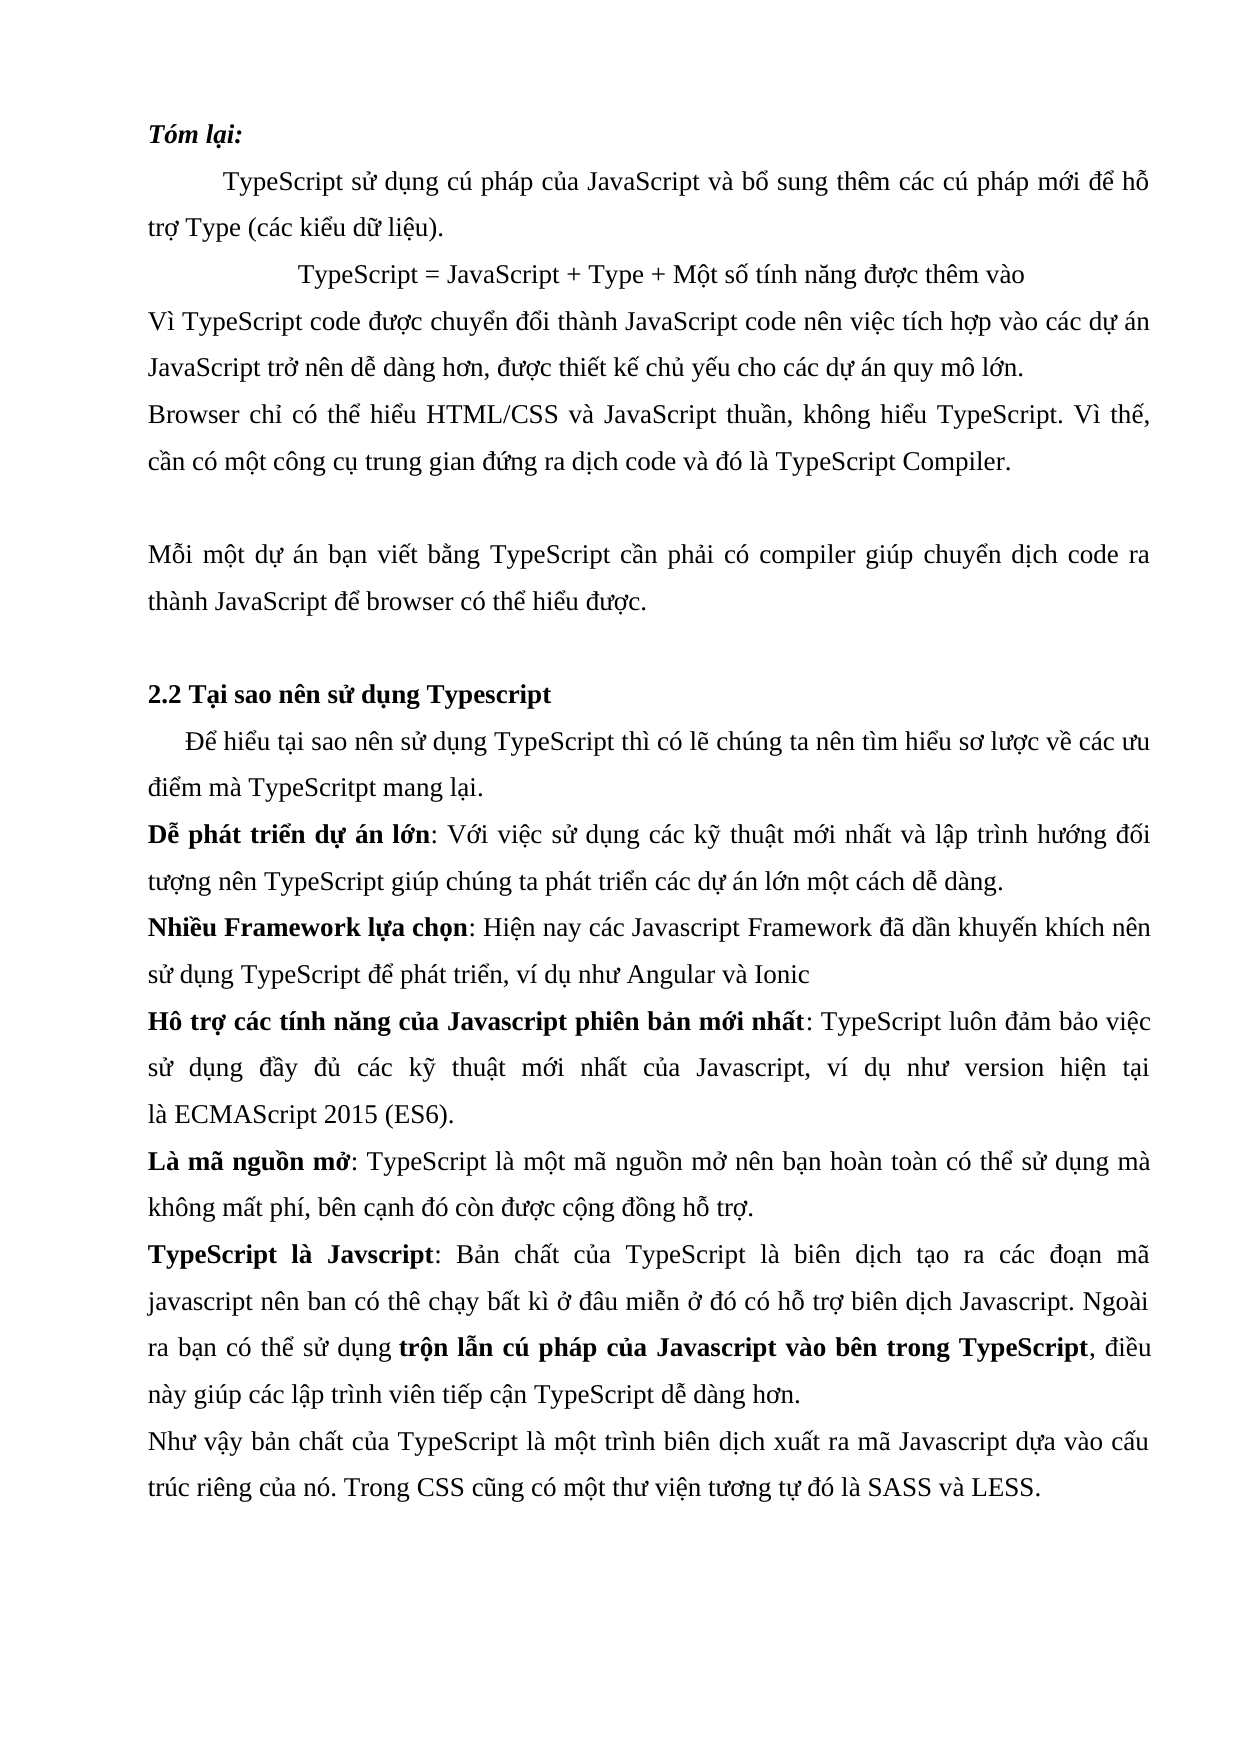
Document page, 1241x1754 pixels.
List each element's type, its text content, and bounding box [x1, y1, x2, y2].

text Mỗi một dự án bạn viết bằng TypeScript cần phải có compiler giúp chuyển dịch code ra thành JavaScript để browser có thể hiểu được. [148, 538, 1152, 616]
text Nhiều Framework lựa chọn: Hiện nay các Javascript Framework đã dần khuyến khích nên sử dụng TypeScript để phát triển, ví dụ như Angular và Ionic [148, 911, 1152, 989]
text TypeScript = JavaScript + Type + Một số tính năng được thêm vào [223, 258, 1152, 289]
text Vì TypeScript code được chuyển đổi thành JavaScript code nên việc tích hợp vào các dự án JavaScript trở nên dễ dàng hơn, được thiết kế chủ yếu cho các dự án quy mô lớn. [148, 305, 1152, 383]
text Là mã nguồn mở: TypeScript là một mã nguồn mở nên bạn hoàn toàn có thể sử dụng mà không mất phí, bên cạnh đó còn được cộng đồng hỗ trợ. [148, 1145, 1152, 1223]
text Tóm lại: [148, 118, 1152, 149]
text 2.2 Tại sao nên sử dụng Typescript [148, 678, 1152, 709]
text TypeScript sử dụng cú pháp của JavaScript và bổ sung thêm các cú pháp mới để hỗ trợ Type (các kiểu dữ liệu). [148, 165, 1152, 243]
text TypeScript là Javscript: Bản chất của TypeScript là biên dịch tạo ra các đoạn mã javascript nên ban có thê chạy bất kì ở đâu miễn ở đó có hỗ trợ biên dịch Javascript. Ngoài ra bạn có thể sử dụng trộn lẫn cú pháp của Javascript vào bên trong TypeScript, điều này giúp các lập trình viên tiếp cận TypeScript dễ dàng hơn. [148, 1238, 1152, 1409]
text Như vậy bản chất của TypeScript là một trình biên dịch xuất ra mã Javascript dựa vào cấu trúc riêng của nó. Trong CSS cũng có một thư viện tương tự đó là SASS và LESS. [148, 1425, 1152, 1503]
text Để hiểu tại sao nên sử dụng TypeScript thì có lẽ chúng ta nên tìm hiểu sơ lược về các ưu điểm mà TypeScritpt mang lại. [148, 725, 1152, 803]
text Dễ phát triển dự án lớn: Với việc sử dụng các kỹ thuật mới nhất và lập trình hướng đối tượng nên TypeScript giúp chúng ta phát triển các dự án lớn một cách dễ dàng. [148, 818, 1152, 896]
text Browser chỉ có thể hiểu HTML/CSS và JavaScript thuần, không hiểu TypeScript. Vì thế, cần có một công cụ trung gian đứng ra dịch code và đó là TypeScript Compiler. [148, 398, 1152, 476]
text Hô trợ các tính năng của Javascript phiên bản mới nhất: TypeScript luôn đảm bảo việc sử dụng đầy đủ các kỹ thuật mới nhất của Javascript, ví dụ như version hiện tại là ECMAScript 2015 (ES6). [148, 1005, 1152, 1129]
